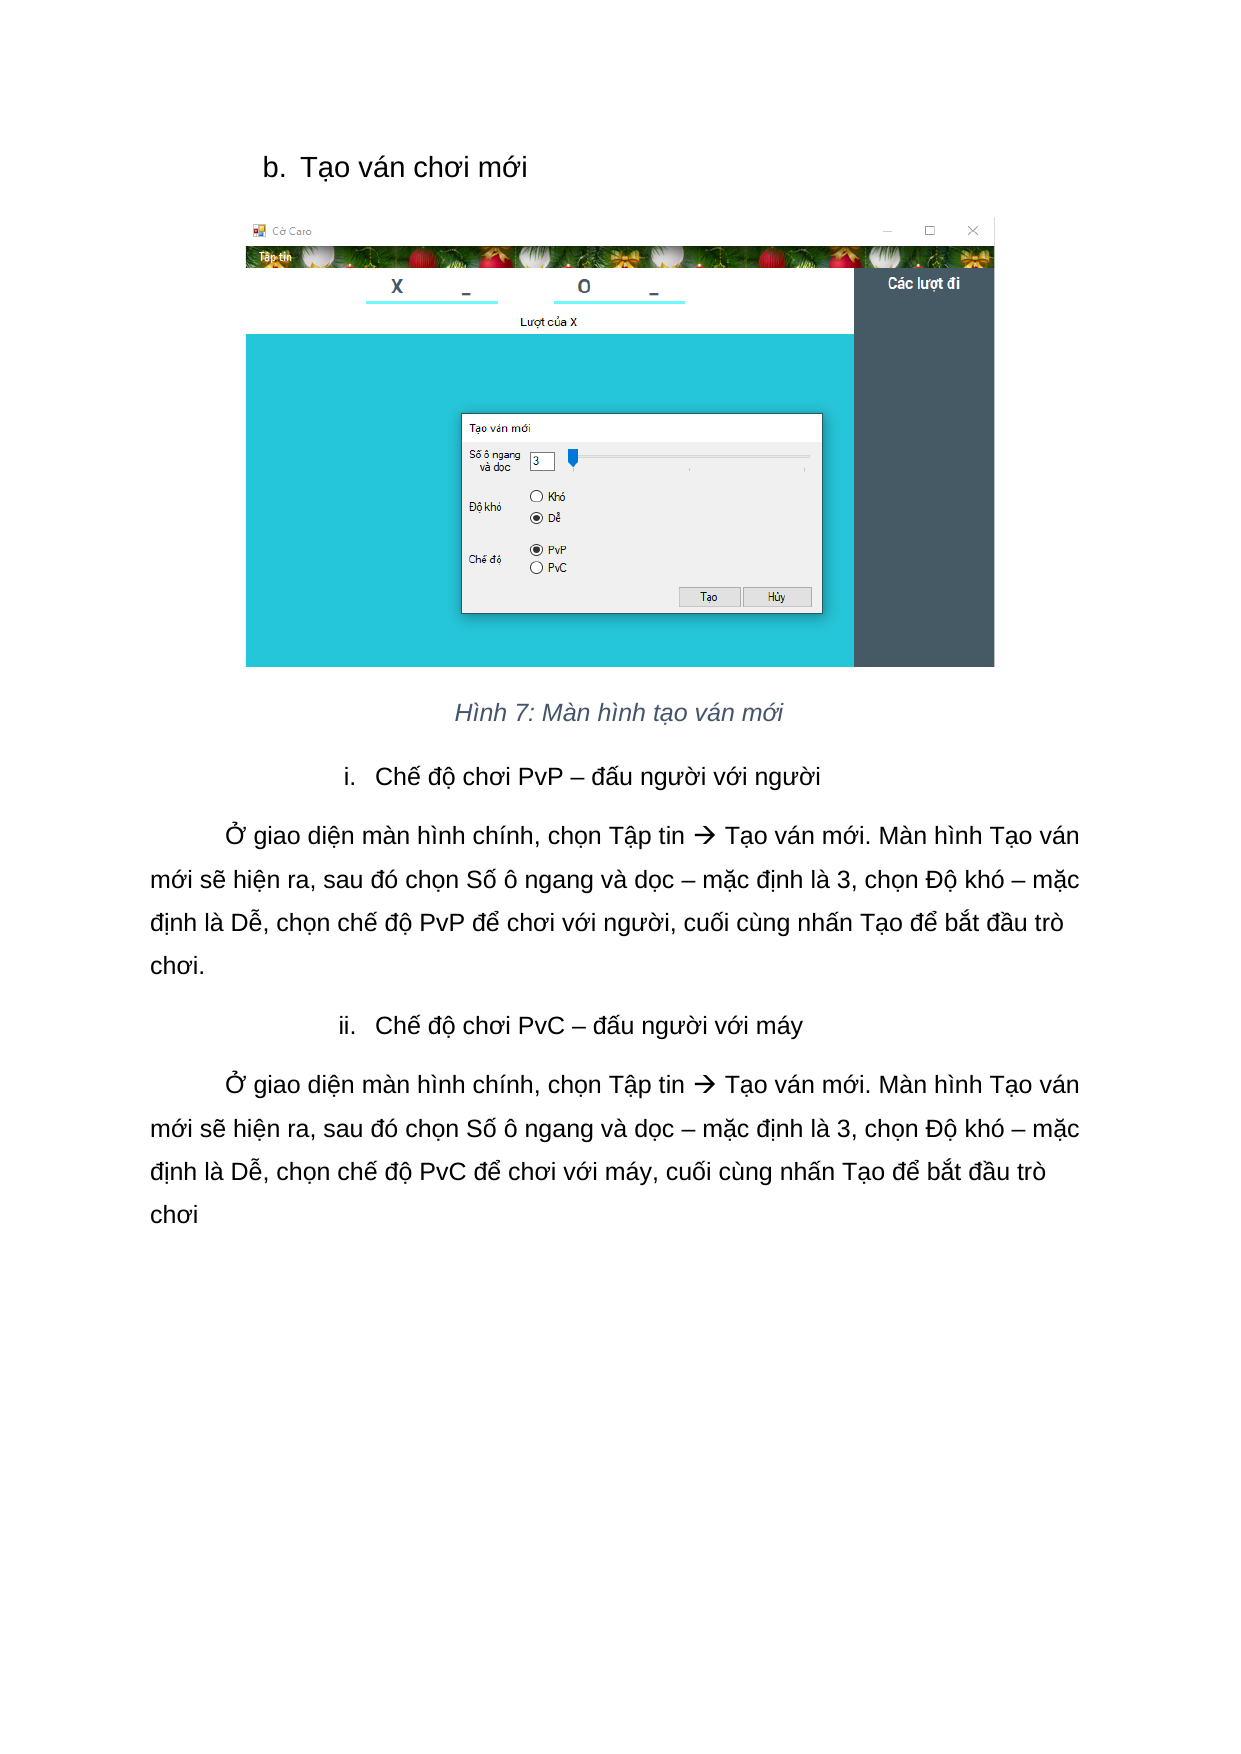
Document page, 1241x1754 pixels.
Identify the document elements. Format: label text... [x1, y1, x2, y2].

text Ở giao diện màn hình chính, chọn Tập tin Tạo ván mới. Màn hình Tạo ván mới sẽ hiện ra, sau đó chọn Số ô ngang và dọc – mặc định là 3, chọn Độ khó – mặc định là Dễ, chọn chế độ PvC để chơi với máy, cuối cùng nhấn Tạo để bắt đầu trò chơi [150, 1070, 1090, 1229]
list Chế độ chơi PvP – đấu người với người [356, 762, 1090, 790]
picture [245, 217, 995, 667]
list Chế độ chơi PvC – đấu người với máy [356, 1011, 1090, 1039]
text Ở giao diện màn hình chính, chọn Tập tin Tạo ván mới. Màn hình Tạo ván mới sẽ hiện ra, sau đó chọn Số ô ngang và dọc – mặc định là 3, chọn Độ khó – mặc định là Dễ, chọn chế độ PvP để chơi với người, cuối cùng nhấn Tạo để bắt đầu trò chơi. [150, 821, 1090, 979]
text Hình 7: Màn hình tạo ván mới [150, 698, 1090, 726]
list Tạo ván chơi mới [262, 150, 1090, 183]
